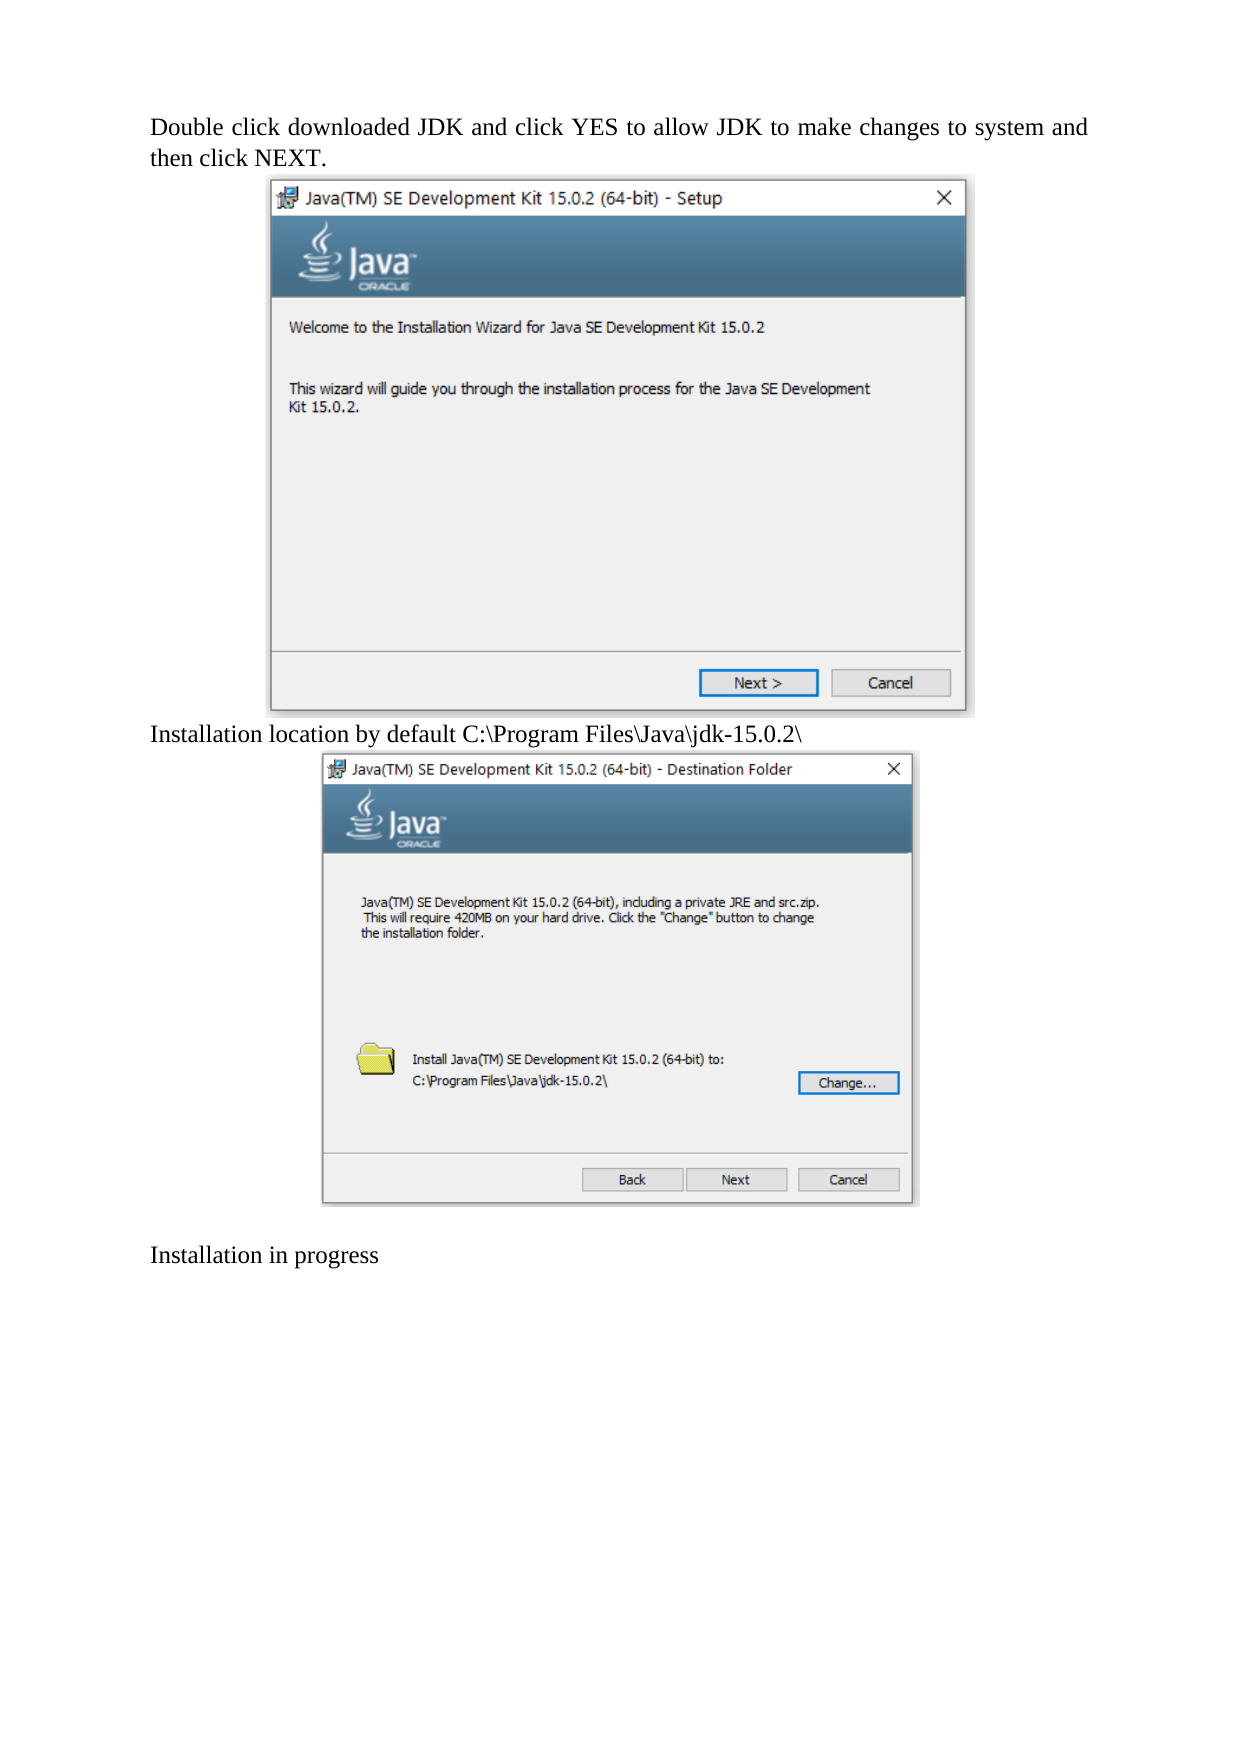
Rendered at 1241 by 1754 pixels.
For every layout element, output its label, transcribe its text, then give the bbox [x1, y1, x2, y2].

picture [320, 750, 920, 1207]
text Installation location by default C:\Program Files\Java\jdk-15.0.2\ [150, 719, 1090, 748]
text Installation in progress [150, 1240, 1090, 1269]
picture [265, 174, 975, 718]
text Double click downloaded JDK and click YES to allow JDK to make changes to system and then click NEXT. [150, 112, 1090, 172]
